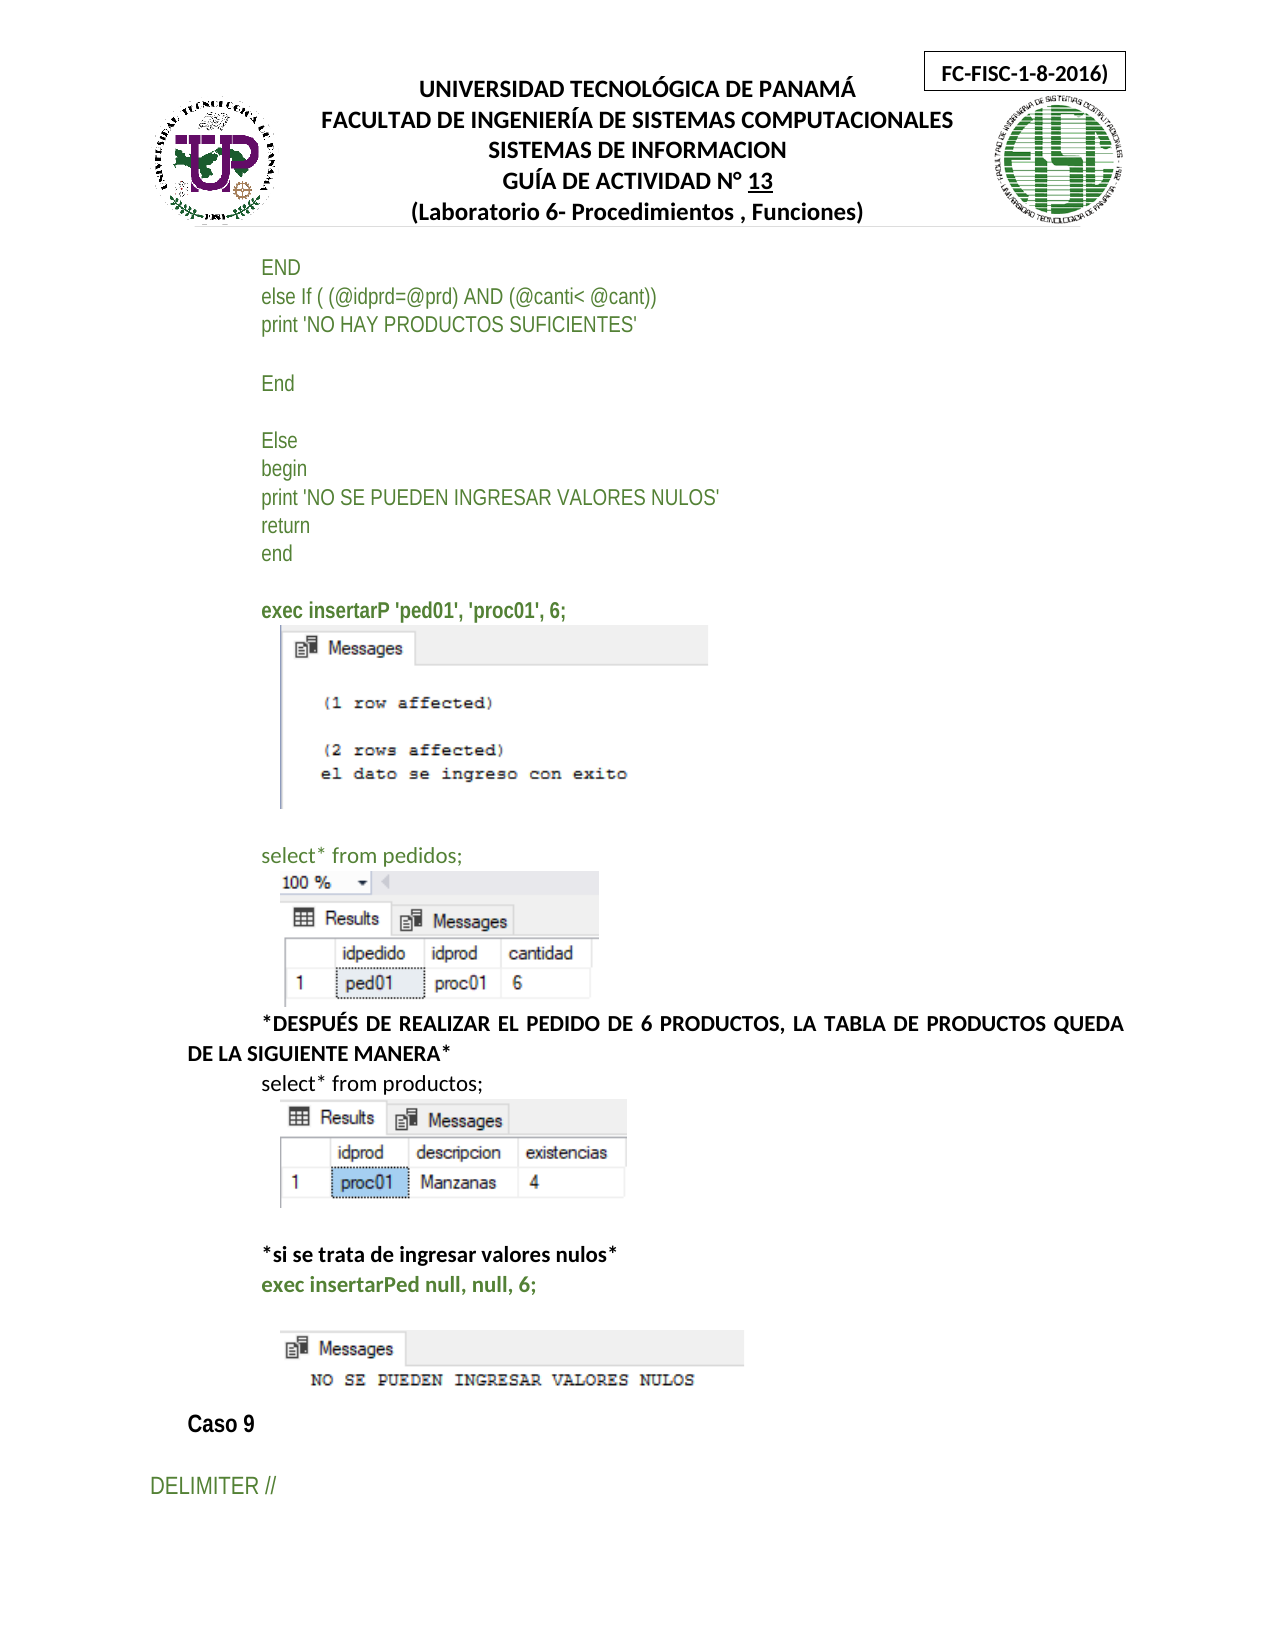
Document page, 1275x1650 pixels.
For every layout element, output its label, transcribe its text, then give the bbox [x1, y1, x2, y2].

list print 'NO HAY PRODUCTOS SUFICIENTES' [187, 311, 1125, 337]
list *DESPUÉS DE REALIZAR EL PEDIDO DE 6 PRODUCTOS, LA TABLA DE PRODUCTOS QUEDA DE LA SIGUIENTE MANERA* [187, 1009, 1125, 1067]
text DELIMITER // [150, 1471, 1125, 1500]
list return [187, 512, 1125, 538]
list Else [187, 427, 1125, 453]
list END [187, 254, 1125, 281]
picture [990, 91, 1125, 226]
list Caso 9 [187, 1409, 1125, 1438]
list begin [187, 455, 1125, 481]
picture [150, 96, 279, 225]
list select* from pedidos; [187, 841, 1125, 869]
list else If ( (@idprd=@prd) AND (@canti< @cant)) [187, 283, 1125, 309]
list select* from productos; [187, 1069, 1125, 1098]
list *si se trata de ingresar valores nulos* [187, 1240, 1125, 1268]
list print 'NO SE PUEDEN INGRESAR VALORES NULOS' [187, 483, 1125, 510]
list exec insertarPed null, null, 6; [187, 1270, 1125, 1298]
list End [187, 370, 1125, 396]
list end [187, 540, 1125, 567]
list exec insertarP 'ped01', 'proc01', 6; [187, 597, 1125, 623]
